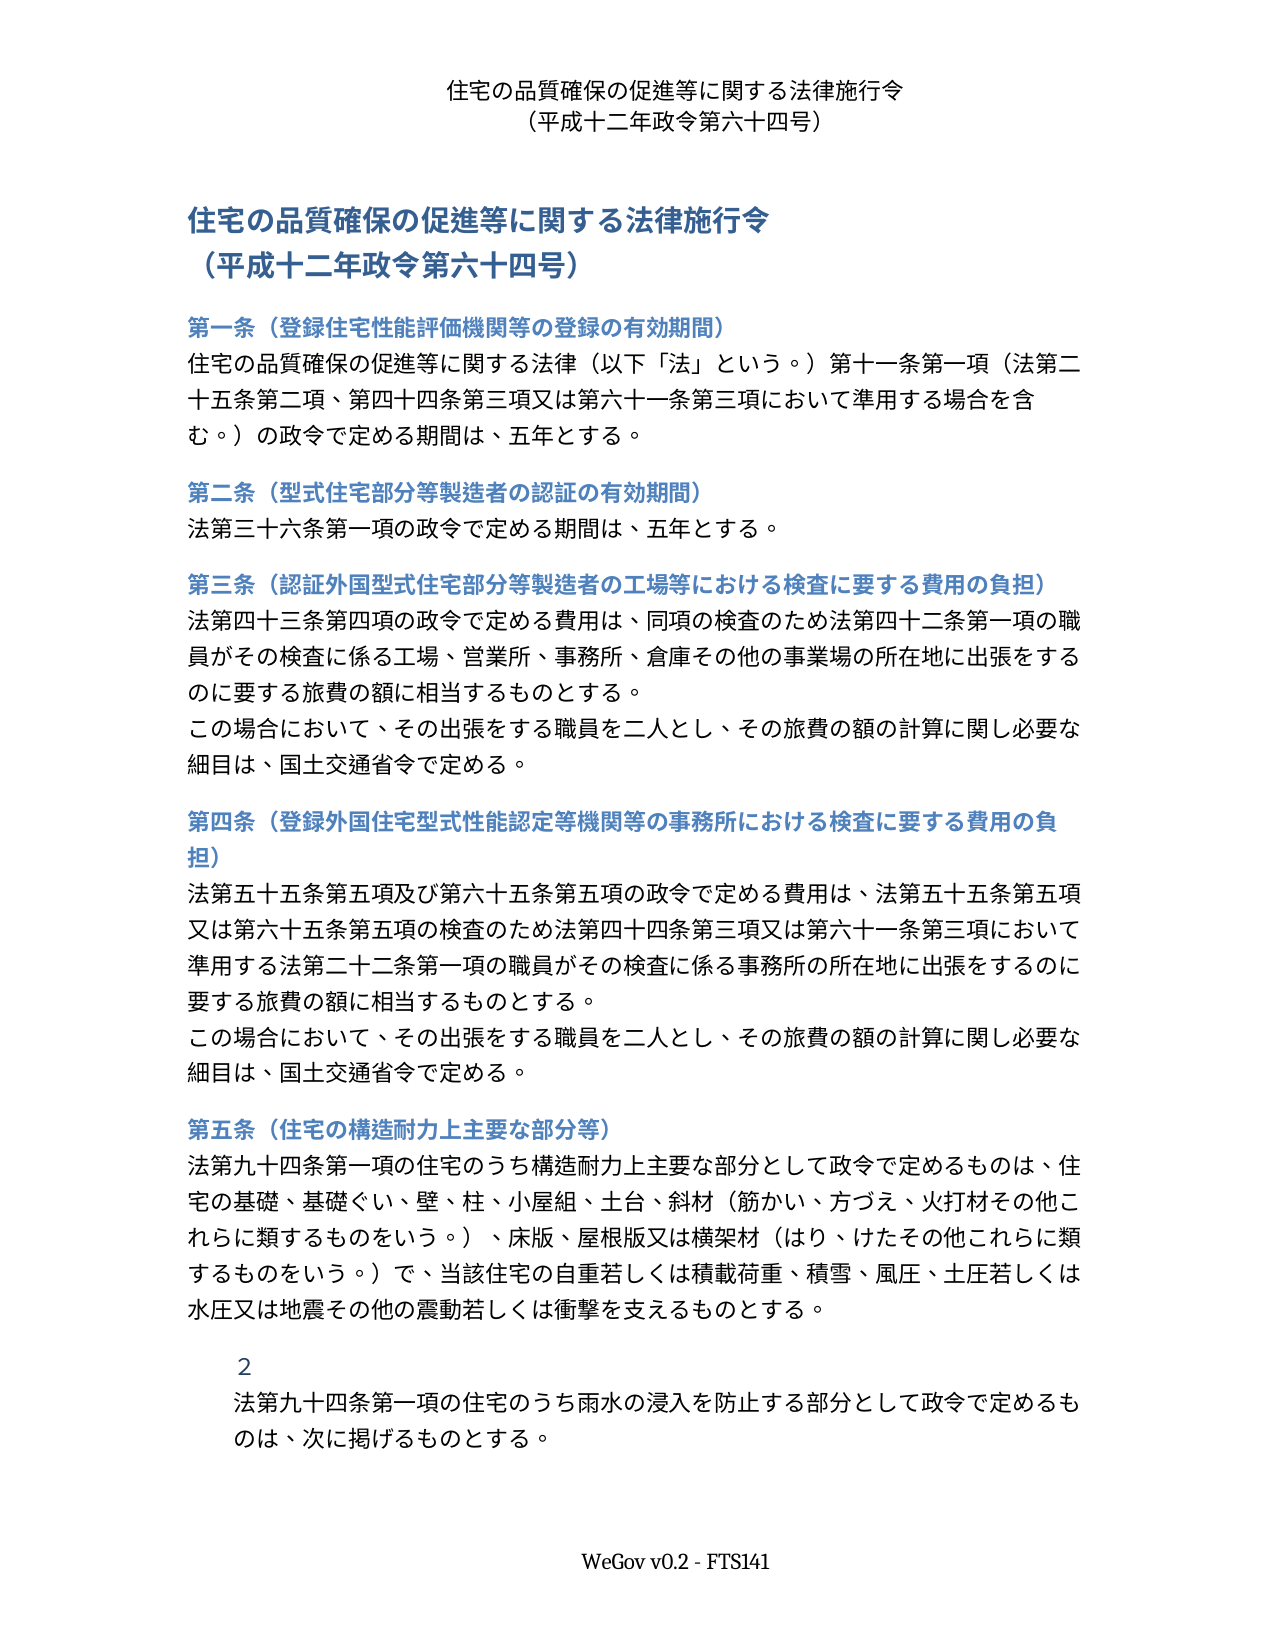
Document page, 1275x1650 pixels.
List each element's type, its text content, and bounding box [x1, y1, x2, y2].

subtitle 第五条（住宅の構造耐力上主要な部分等） [187, 1114, 1087, 1145]
subtitle 住宅の品質確保の促進等に関する法律施行令 （平成十二年政令第六十四号） [187, 200, 1087, 285]
subtitle 第二条（型式住宅部分等製造者の認証の有効期間） [187, 477, 1087, 508]
subtitle ２ [233, 1351, 1087, 1382]
text 法第九十四条第一項の住宅のうち構造耐力上主要な部分として政令で定めるものは、住宅の基礎、基礎ぐい、壁、柱、小屋組、土台、斜材（筋かい、方づえ、火打材その他これらに類するものをいう。）、床版、屋根版又は横架材（はり、けたその他これらに類するものをいう。）で、当該住宅の自重若しくは積載荷重、積雪、風圧、土圧若しくは水圧又は地震その他の震動若しくは衝撃を支えるものとする。 [187, 1150, 1087, 1325]
text 法第三十六条第一項の政令で定める期間は、五年とする。 [187, 513, 1087, 544]
text 法第五十五条第五項及び第六十五条第五項の政令で定める費用は、法第五十五条第五項又は第六十五条第五項の検査のため法第四十四条第三項又は第六十一条第三項において準用する法第二十二条第一項の職員がその検査に係る事務所の所在地に出張をするのに要する旅費の額に相当するものとする。 この場合において、その出張をする職員を二人とし、その旅費の額の計算に関し必要な細目は、国土交通省令で定める。 [187, 878, 1087, 1089]
subtitle 第三条（認証外国型式住宅部分等製造者の工場等における検査に要する費用の負担） [187, 569, 1087, 601]
subtitle 第四条（登録外国住宅型式性能認定等機関等の事務所における検査に要する費用の負担） [187, 806, 1087, 873]
subtitle 第一条（登録住宅性能評価機関等の登録の有効期間） [187, 312, 1087, 343]
text 法第九十四条第一項の住宅のうち雨水の浸入を防止する部分として政令で定めるものは、次に掲げるものとする。 [233, 1387, 1087, 1454]
text 住宅の品質確保の促進等に関する法律（以下「法」という。）第十一条第一項（法第二十五条第二項、第四十四条第三項又は第六十一条第三項において準用する場合を含む。）の政令で定める期間は、五年とする。 [187, 348, 1087, 451]
text 法第四十三条第四項の政令で定める費用は、同項の検査のため法第四十二条第一項の職員がその検査に係る工場、営業所、事務所、倉庫その他の事業場の所在地に出張をするのに要する旅費の額に相当するものとする。 この場合において、その出張をする職員を二人とし、その旅費の額の計算に関し必要な細目は、国土交通省令で定める。 [187, 605, 1087, 780]
